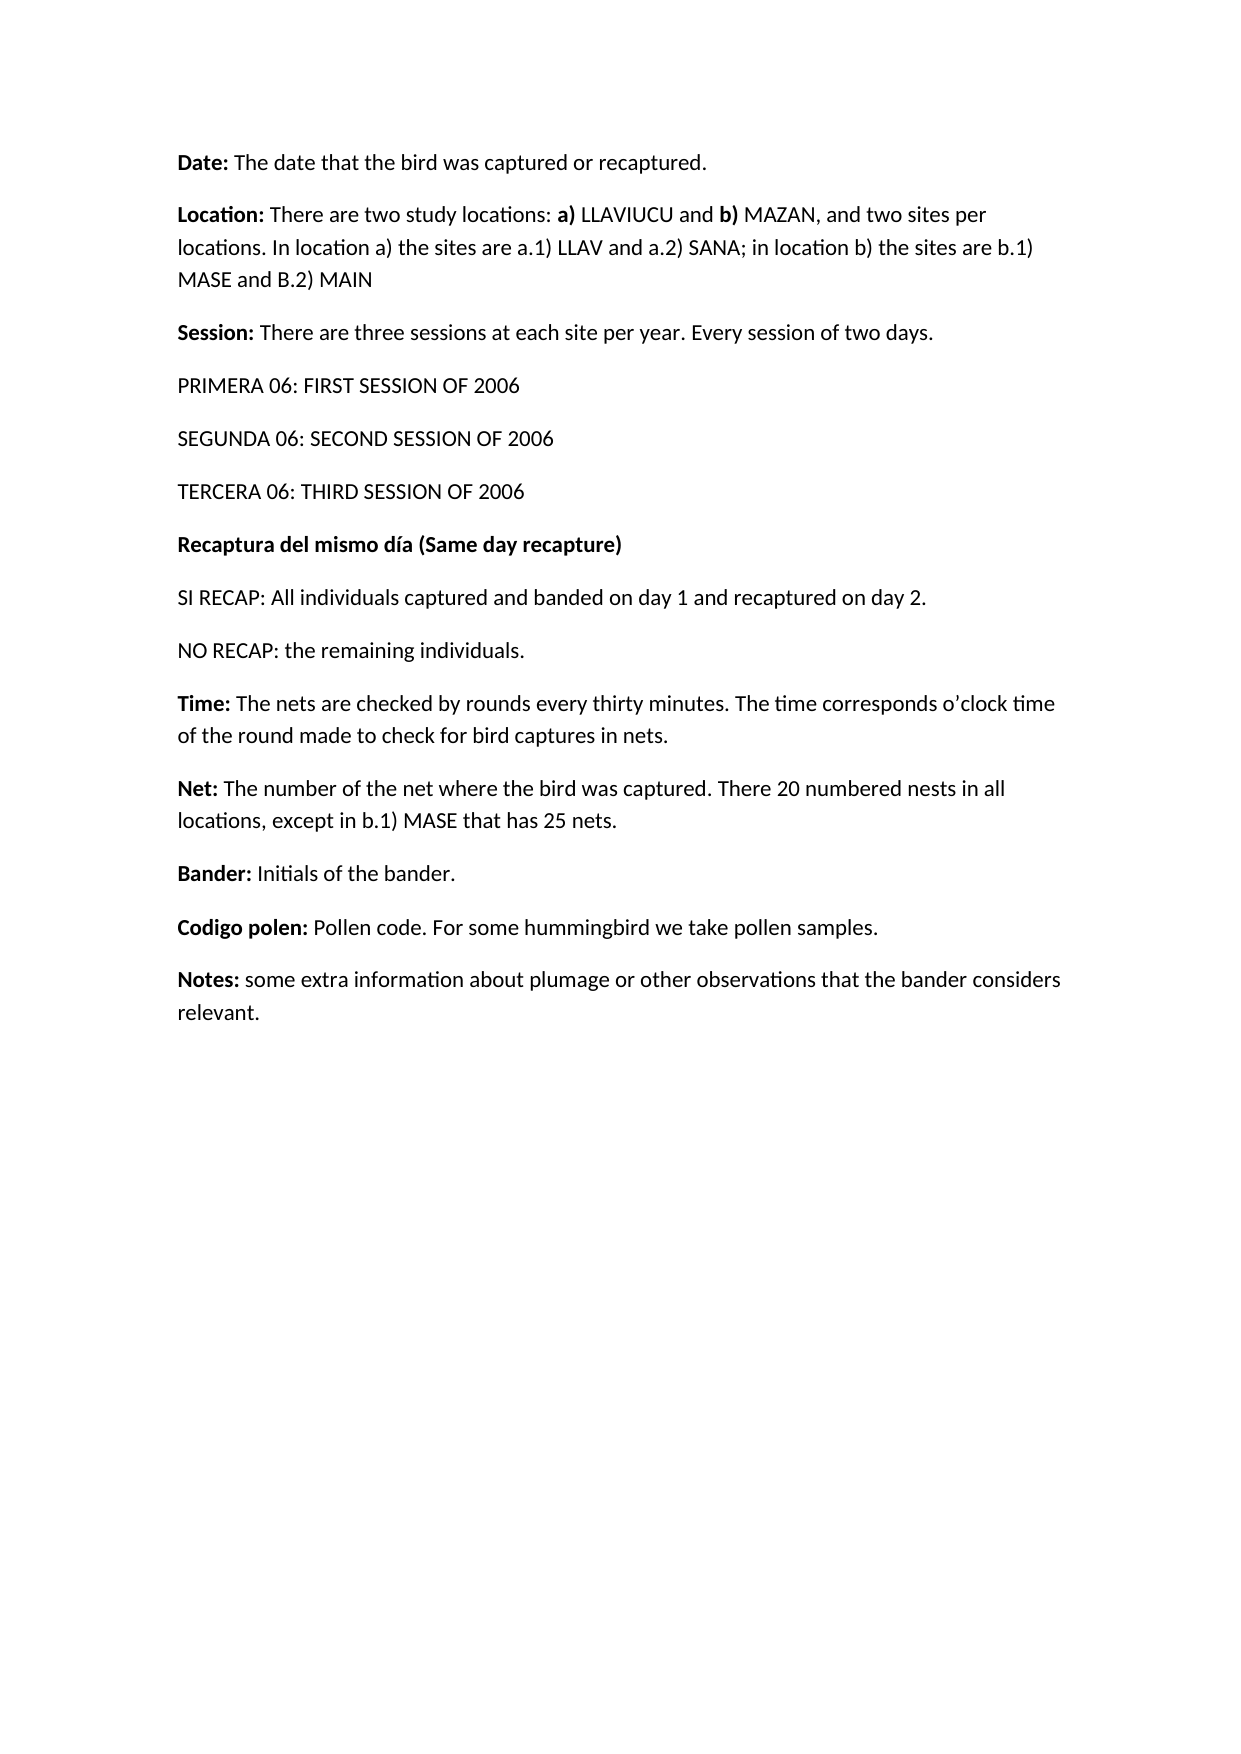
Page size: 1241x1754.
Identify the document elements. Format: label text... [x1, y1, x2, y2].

text Codigo polen: Pollen code. For some hummingbird we take pollen samples. [177, 913, 1063, 941]
text NO RECAP: the remaining individuals. [177, 636, 1063, 664]
text Net: The number of the net where the bird was captured. There 20 numbered nests in all locations, except in b.1) MASE that has 25 nets. [177, 774, 1063, 834]
text Location: There are two study locations: a) LLAVIUCU and b) MAZAN, and two sites per locations. In location a) the sites are a.1) LLAV and a.2) SANA; in location b) the sites are b.1) MASE and B.2) MAIN [177, 201, 1063, 293]
text SI RECAP: All individuals captured and banded on day 1 and recaptured on day 2. [177, 583, 1063, 611]
text Bander: Initials of the bander. [177, 859, 1063, 888]
text PRIMERA 06: FIRST SESSION OF 2006 [177, 371, 1063, 399]
text Session: There are three sessions at each site per year. Every session of two days. [177, 318, 1063, 346]
text Date: The date that the bird was captured or recaptured. [177, 148, 1063, 176]
text Recaptura del mismo día (Same day recapture) [177, 530, 1063, 558]
text Notes: some extra information about plumage or other observations that the bander considers relevant. [177, 966, 1063, 1026]
text Time: The nets are checked by rounds every thirty minutes. The time corresponds o’clock time of the round made to check for bird captures in nets. [177, 689, 1063, 749]
text TERCERA 06: THIRD SESSION OF 2006 [177, 477, 1063, 505]
text SEGUNDA 06: SECOND SESSION OF 2006 [177, 424, 1063, 452]
